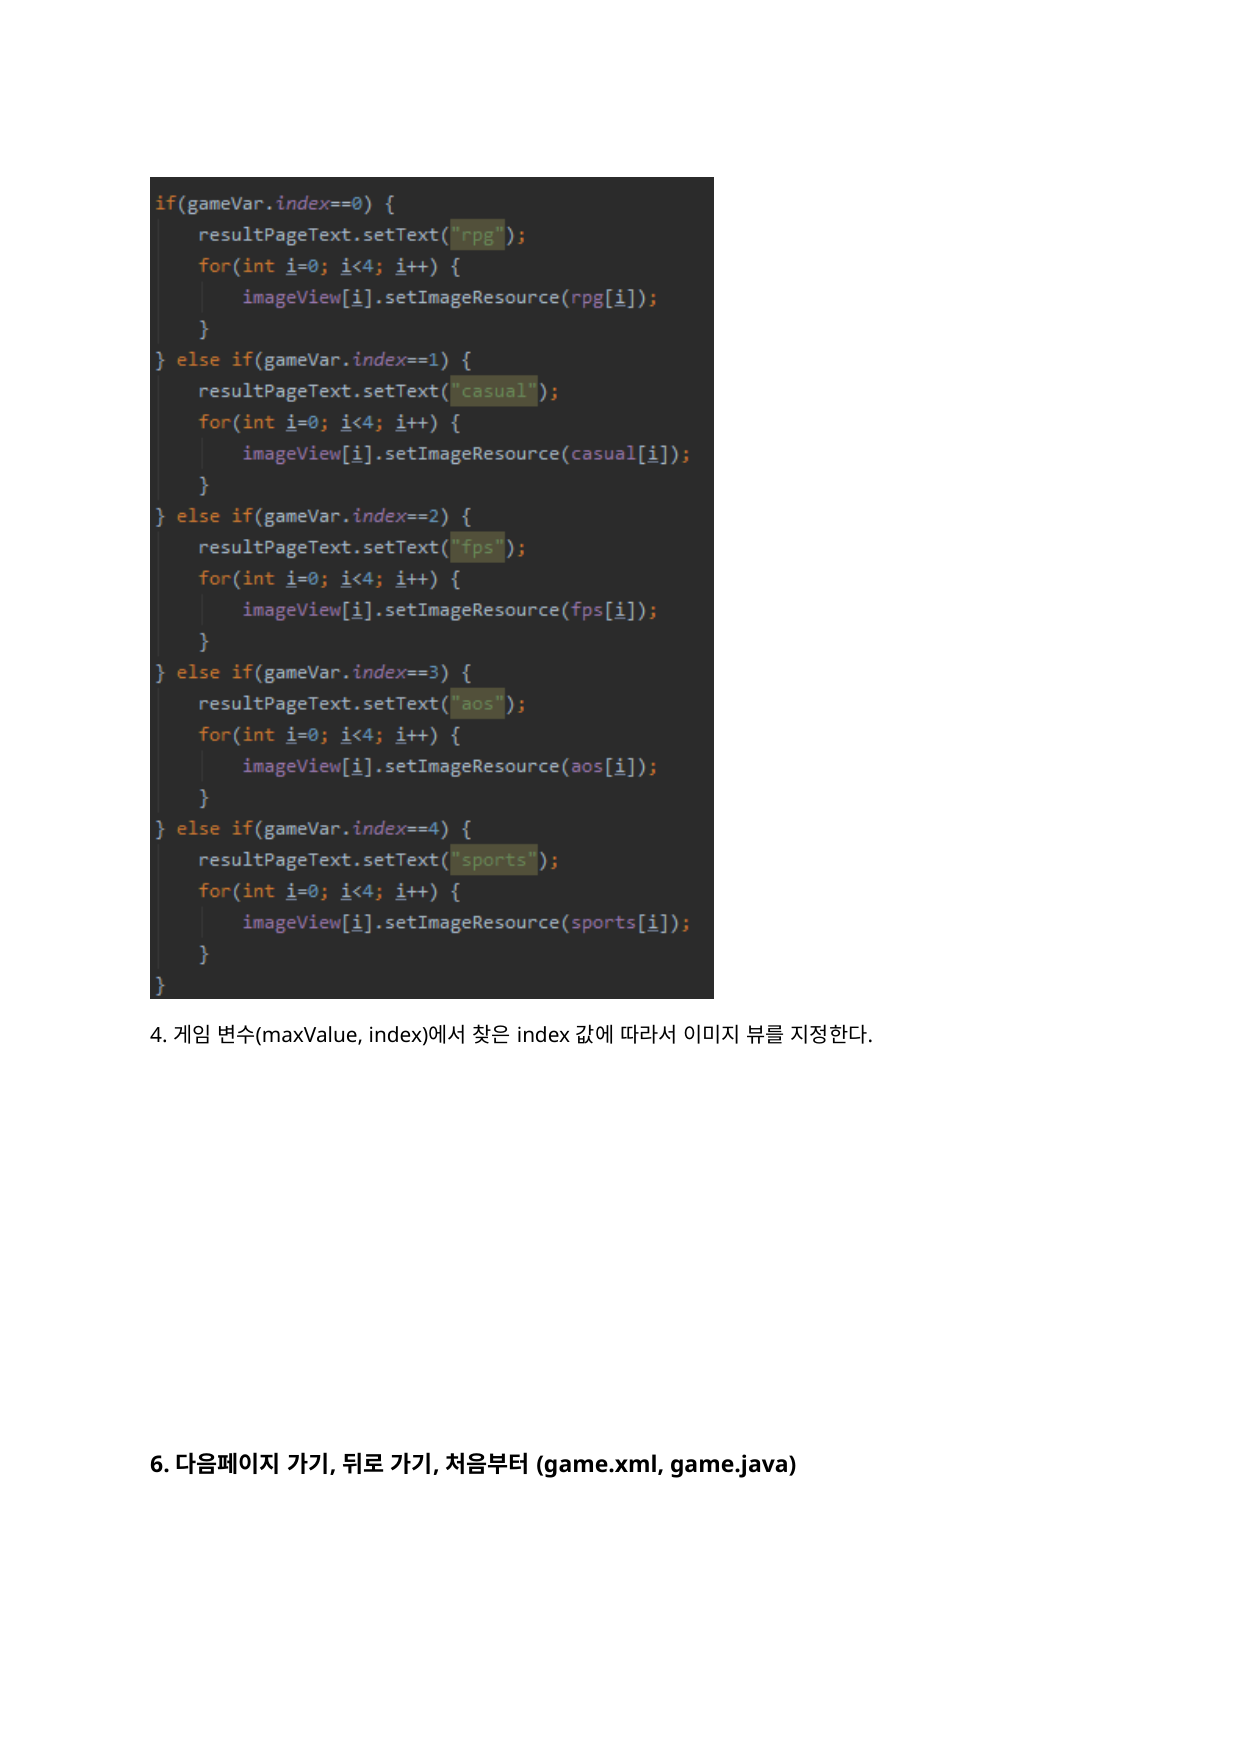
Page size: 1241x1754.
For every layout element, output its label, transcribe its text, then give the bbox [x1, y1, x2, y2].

text 4. 게임 변수(maxValue, index)에서 찾은 index 값에 따라서 이미지 뷰를 지정한다. [150, 1018, 1090, 1048]
picture [150, 177, 714, 999]
text 6. 다음페이지 가기, 뒤로 가기, 처음부터 (game.xml, game.java) [150, 1446, 1090, 1479]
